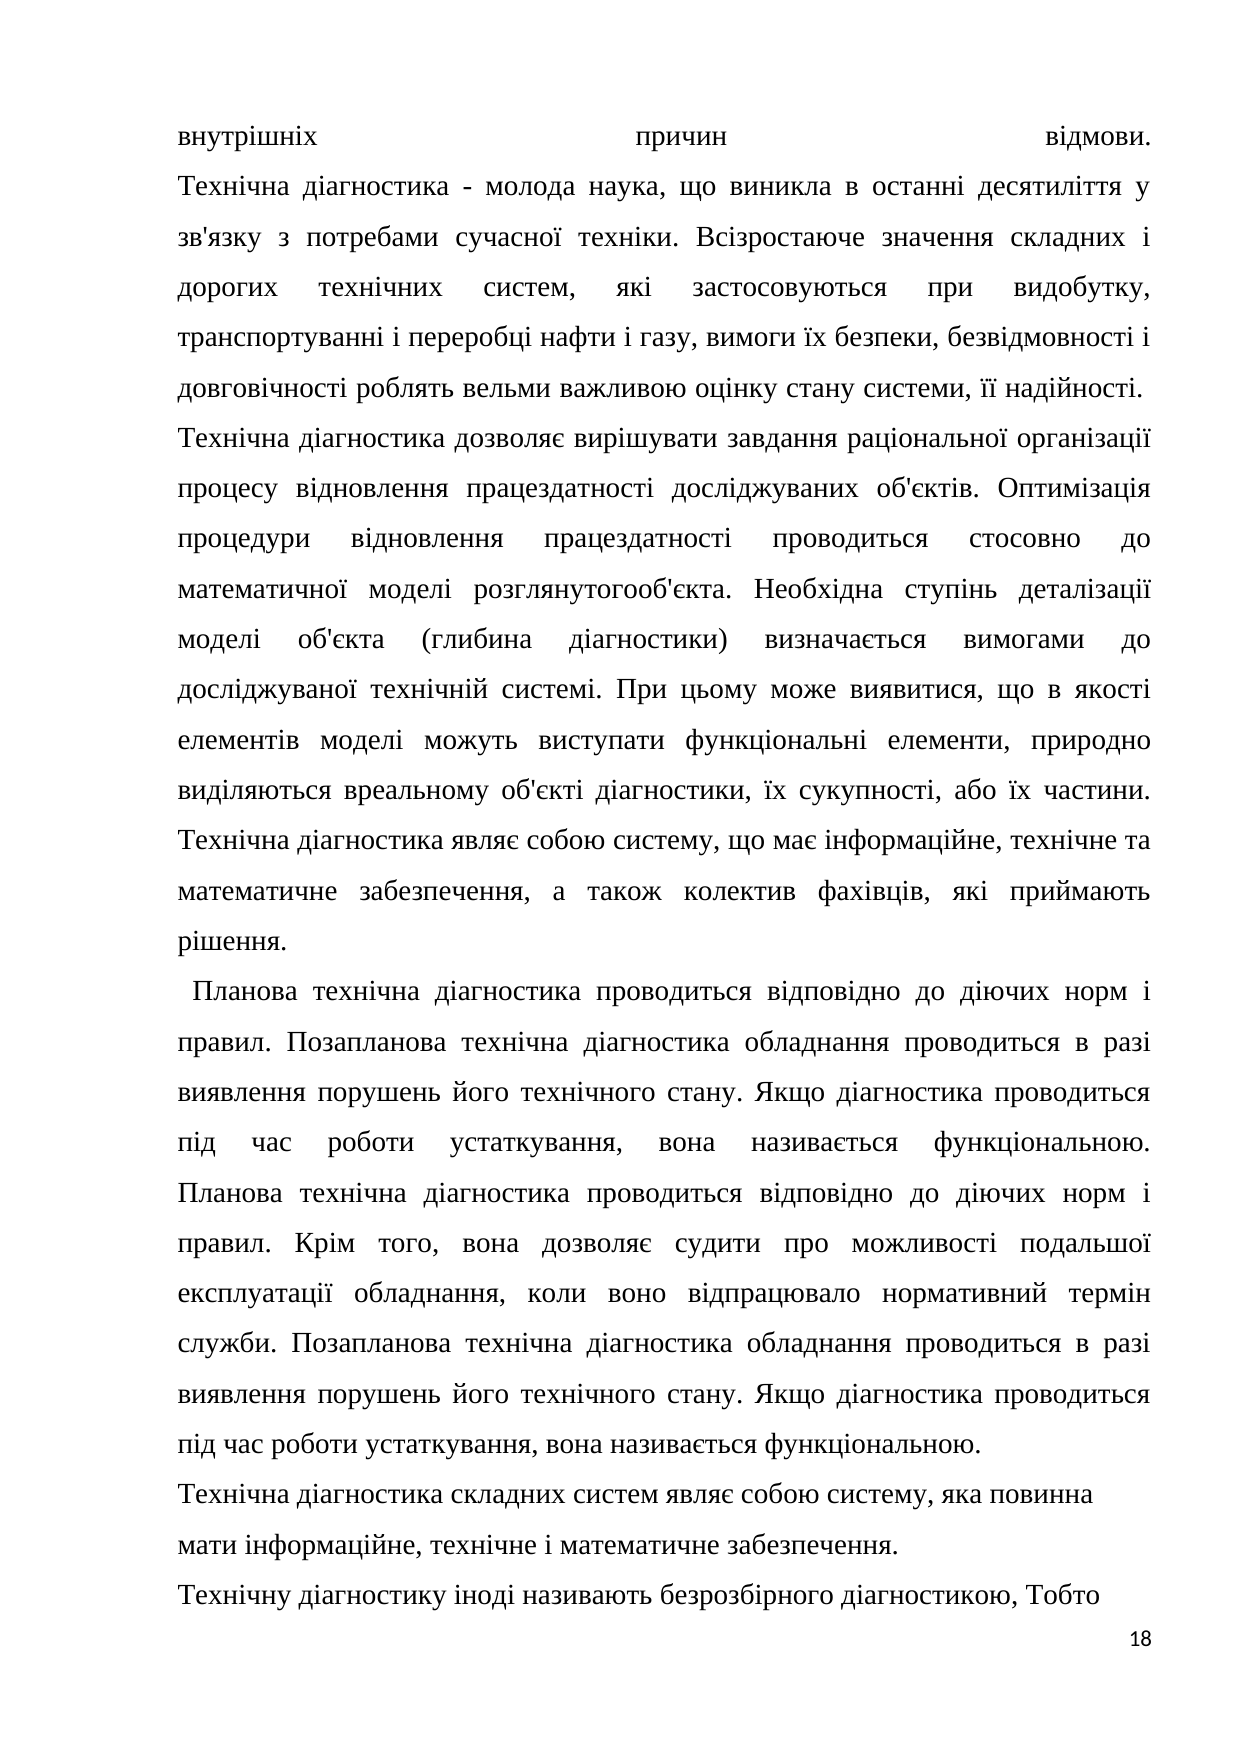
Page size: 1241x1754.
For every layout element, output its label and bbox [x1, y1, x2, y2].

text [177, 1477, 1152, 1611]
text [177, 118, 1152, 1460]
